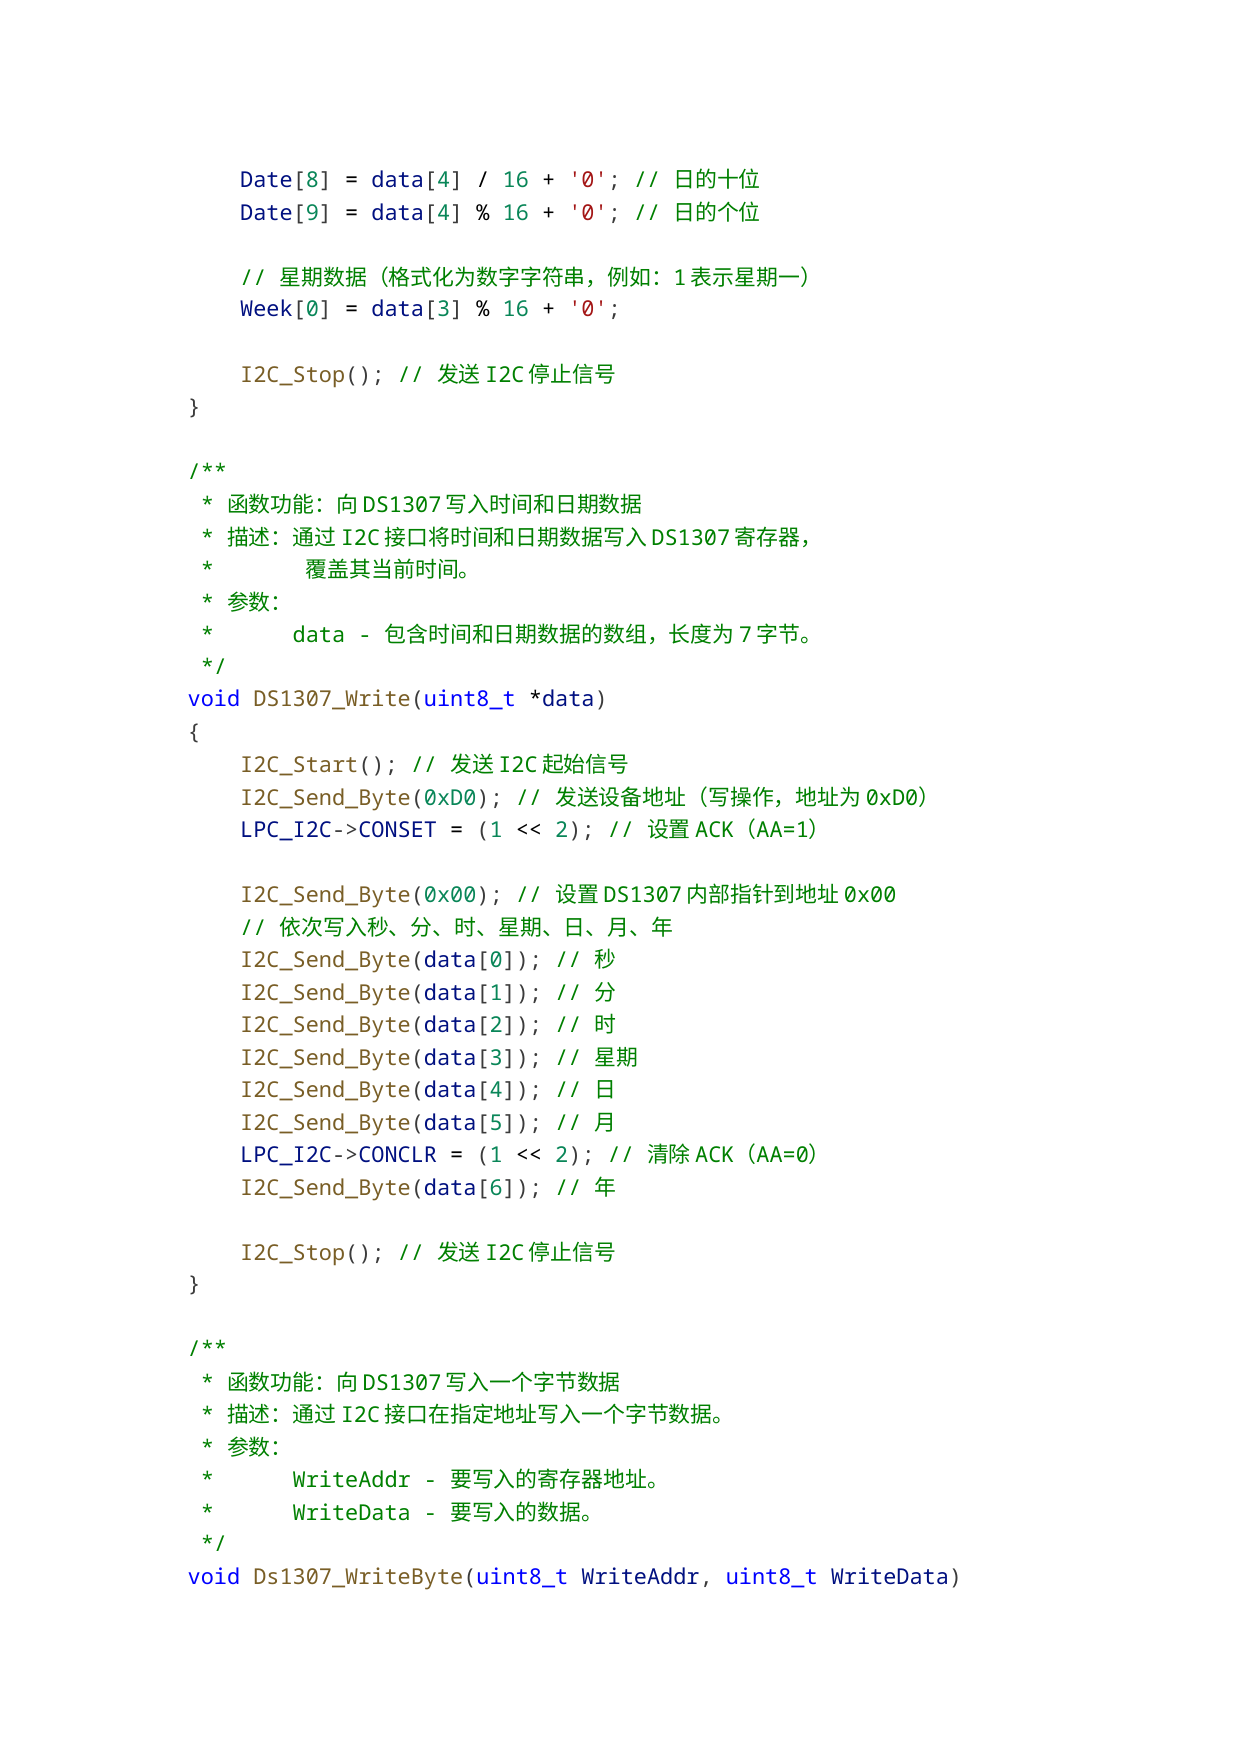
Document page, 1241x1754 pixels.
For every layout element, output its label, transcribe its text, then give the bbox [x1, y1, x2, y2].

text * 函数功能：向DS1307写入一个字节数据 [187, 1364, 1053, 1397]
text * 参数： [187, 584, 1053, 617]
text void Ds1307_WriteByte(uint8_t WriteAddr, uint8_t WriteData) [187, 1559, 1053, 1592]
text I2C_Send_Byte(0x00); // 设置DS1307内部指针到地址0x00 [187, 877, 1053, 909]
text Week[0] = data[3] % 16 + '0'; [187, 292, 1053, 324]
text I2C_Send_Byte(data[3]); // 星期 [187, 1039, 1053, 1072]
text I2C_Send_Byte(data[4]); // 日 [187, 1072, 1053, 1104]
text Date[9] = data[4] % 16 + '0'; // 日的个位 [187, 194, 1053, 227]
text * WriteData - 要写入的数据。 [187, 1494, 1053, 1527]
text * 描述：通过I2C接口将时间和日期数据写入DS1307寄存器， [187, 519, 1053, 552]
text I2C_Send_Byte(data[1]); // 分 [187, 974, 1053, 1007]
text I2C_Start(); // 发送I2C起始信号 [187, 747, 1053, 779]
text * WriteAddr - 要写入的寄存器地址。 [187, 1462, 1053, 1494]
text LPC_I2C->CONCLR = (1 << 2); // 清除ACK（AA=0） [187, 1137, 1053, 1169]
text */ [187, 649, 1053, 682]
text I2C_Send_Byte(data[5]); // 月 [187, 1104, 1053, 1137]
text Date[8] = data[4] / 16 + '0'; // 日的十位 [187, 162, 1053, 194]
text void DS1307_Write(uint8_t *data) [187, 682, 1053, 714]
text I2C_Send_Byte(0xD0); // 发送设备地址（写操作，地址为0xD0） [187, 779, 1053, 812]
text */ [187, 1527, 1053, 1559]
text } [187, 1267, 1053, 1299]
text // 依次写入秒、分、时、星期、日、月、年 [187, 909, 1053, 942]
text LPC_I2C->CONSET = (1 << 2); // 设置ACK（AA=1） [187, 812, 1053, 844]
text * 描述：通过I2C接口在指定地址写入一个字节数据。 [187, 1397, 1053, 1429]
text { [187, 714, 1053, 747]
text } [187, 389, 1053, 422]
text I2C_Send_Byte(data[2]); // 时 [187, 1007, 1053, 1039]
text * 参数： [187, 1429, 1053, 1462]
text I2C_Send_Byte(data[0]); // 秒 [187, 942, 1053, 974]
text * data - 包含时间和日期数据的数组，长度为7字节。 [187, 617, 1053, 649]
text I2C_Stop(); // 发送I2C停止信号 [187, 357, 1053, 389]
text I2C_Stop(); // 发送I2C停止信号 [187, 1234, 1053, 1267]
text // 星期数据（格式化为数字字符串，例如：1表示星期一） [187, 259, 1053, 292]
text /** [187, 1332, 1053, 1364]
text I2C_Send_Byte(data[6]); // 年 [187, 1169, 1053, 1202]
text * 函数功能：向DS1307写入时间和日期数据 [187, 487, 1053, 519]
text /** [187, 454, 1053, 487]
text * 覆盖其当前时间。 [187, 552, 1053, 584]
